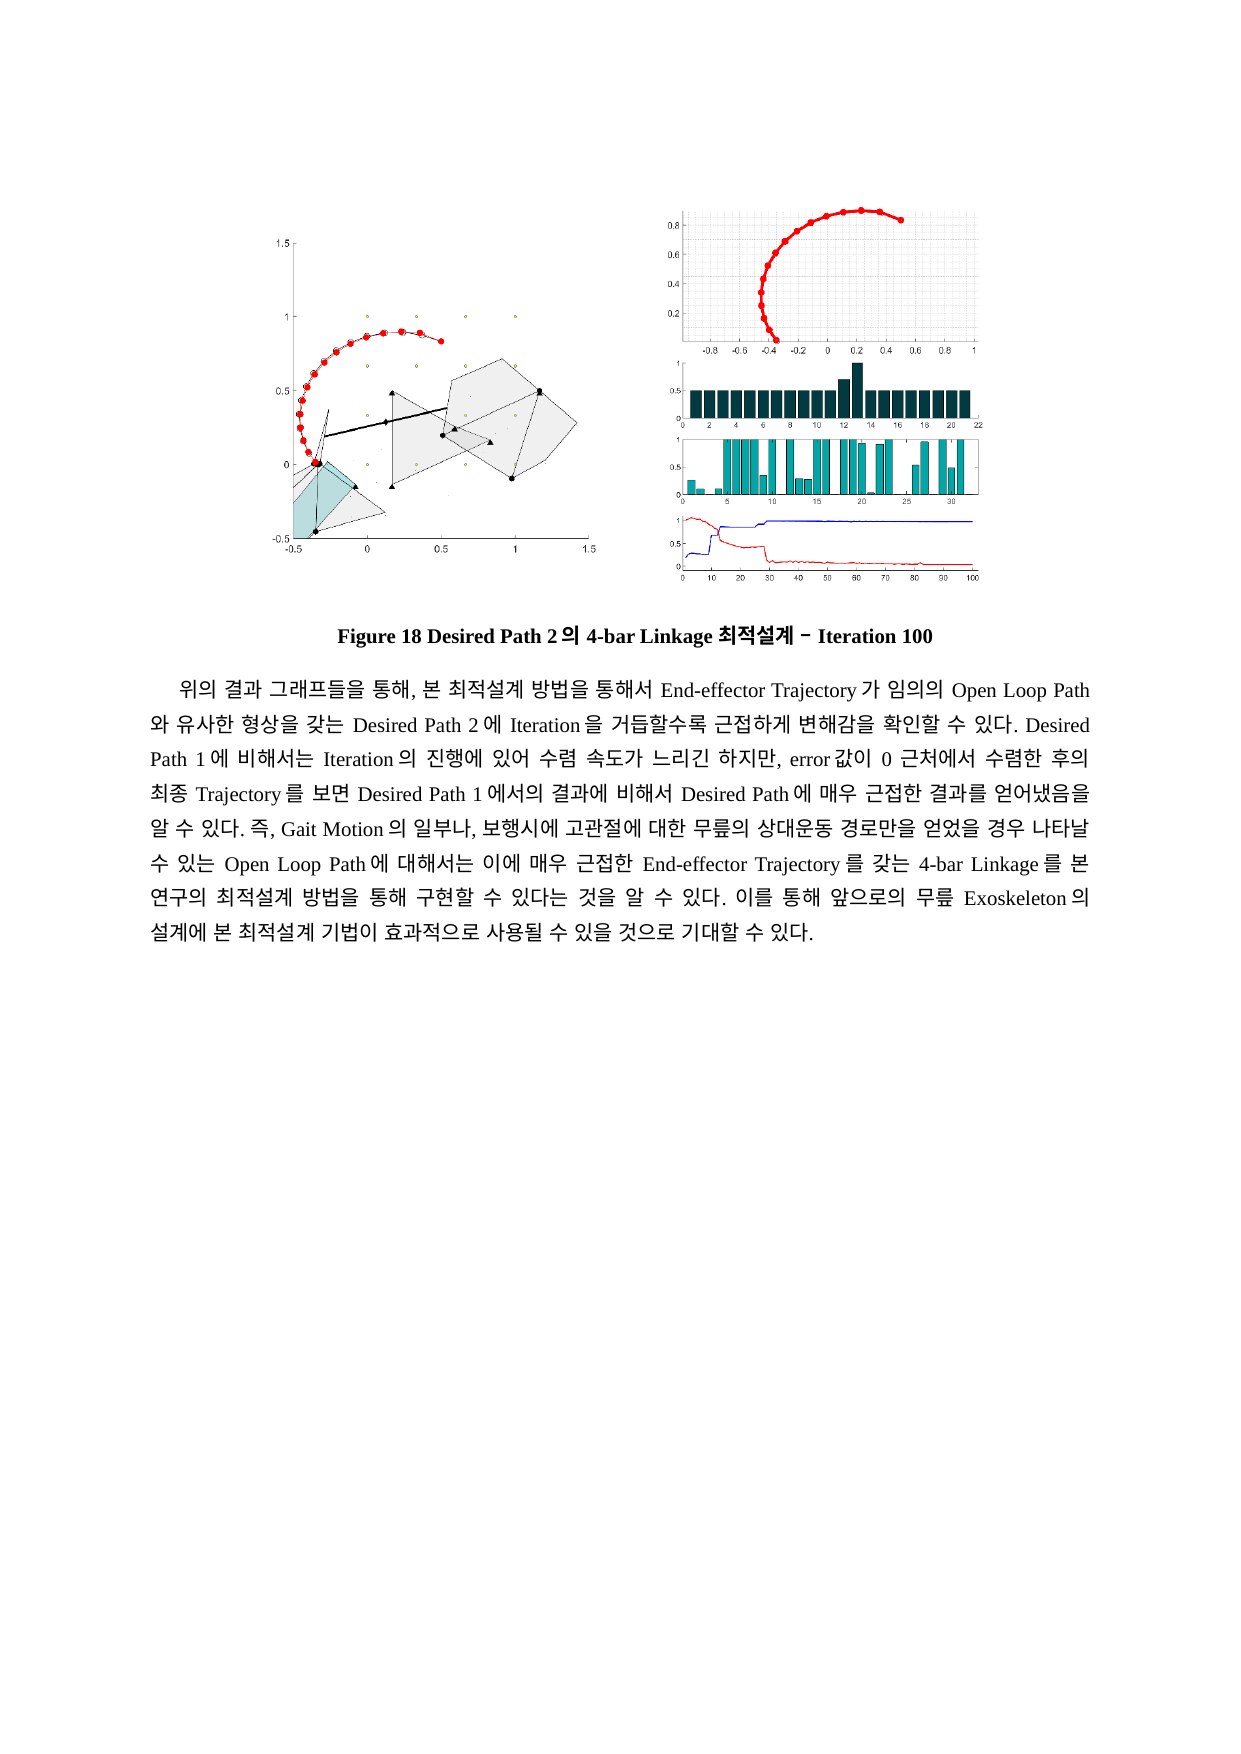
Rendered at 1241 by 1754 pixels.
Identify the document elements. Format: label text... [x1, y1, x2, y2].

text Figure 18 Desired Path 2의 4-bar Linkage 최적설계 – Iteration 100 [150, 619, 1090, 649]
text 위의 결과 그래프들을 통해, 본 최적설계 방법을 통해서 End-effector Trajectory가 임의의 Open Loop Path와 유사한 형상을 갖는 Desired Path 2에 Iteration을 거듭할수록 근접하게 변해감을 확인할 수 있다. Desired Path 1에 비해서는 Iteration의 진행에 있어 수렴 속도가 느리긴 하지만, error값이 0 근처에서 수렴한 후의 최종 Trajectory를 보면 Desired Path 1에서의 결과에 비해서 Desired Path에 매우 근접한 결과를 얻어냈음을 알 수 있다. 즉, Gait Motion의 일부나, 보행시에 고관절에 대한 무릎의 상대운동 경로만을 얻었을 경우 나타날 수 있는 Open Loop Path에 대해서는 이에 매우 근접한 End-effector Trajectory를 갖는 4-bar Linkage를 본 연구의 최적설계 방법을 통해 구현할 수 있다는 것을 알 수 있다. 이를 통해 앞으로의 무릎 Exoskeleton의 설계에 본 최적설계 기법이 효과적으로 사용될 수 있을 것으로 기대할 수 있다. [150, 673, 1090, 946]
picture [178, 177, 1062, 619]
